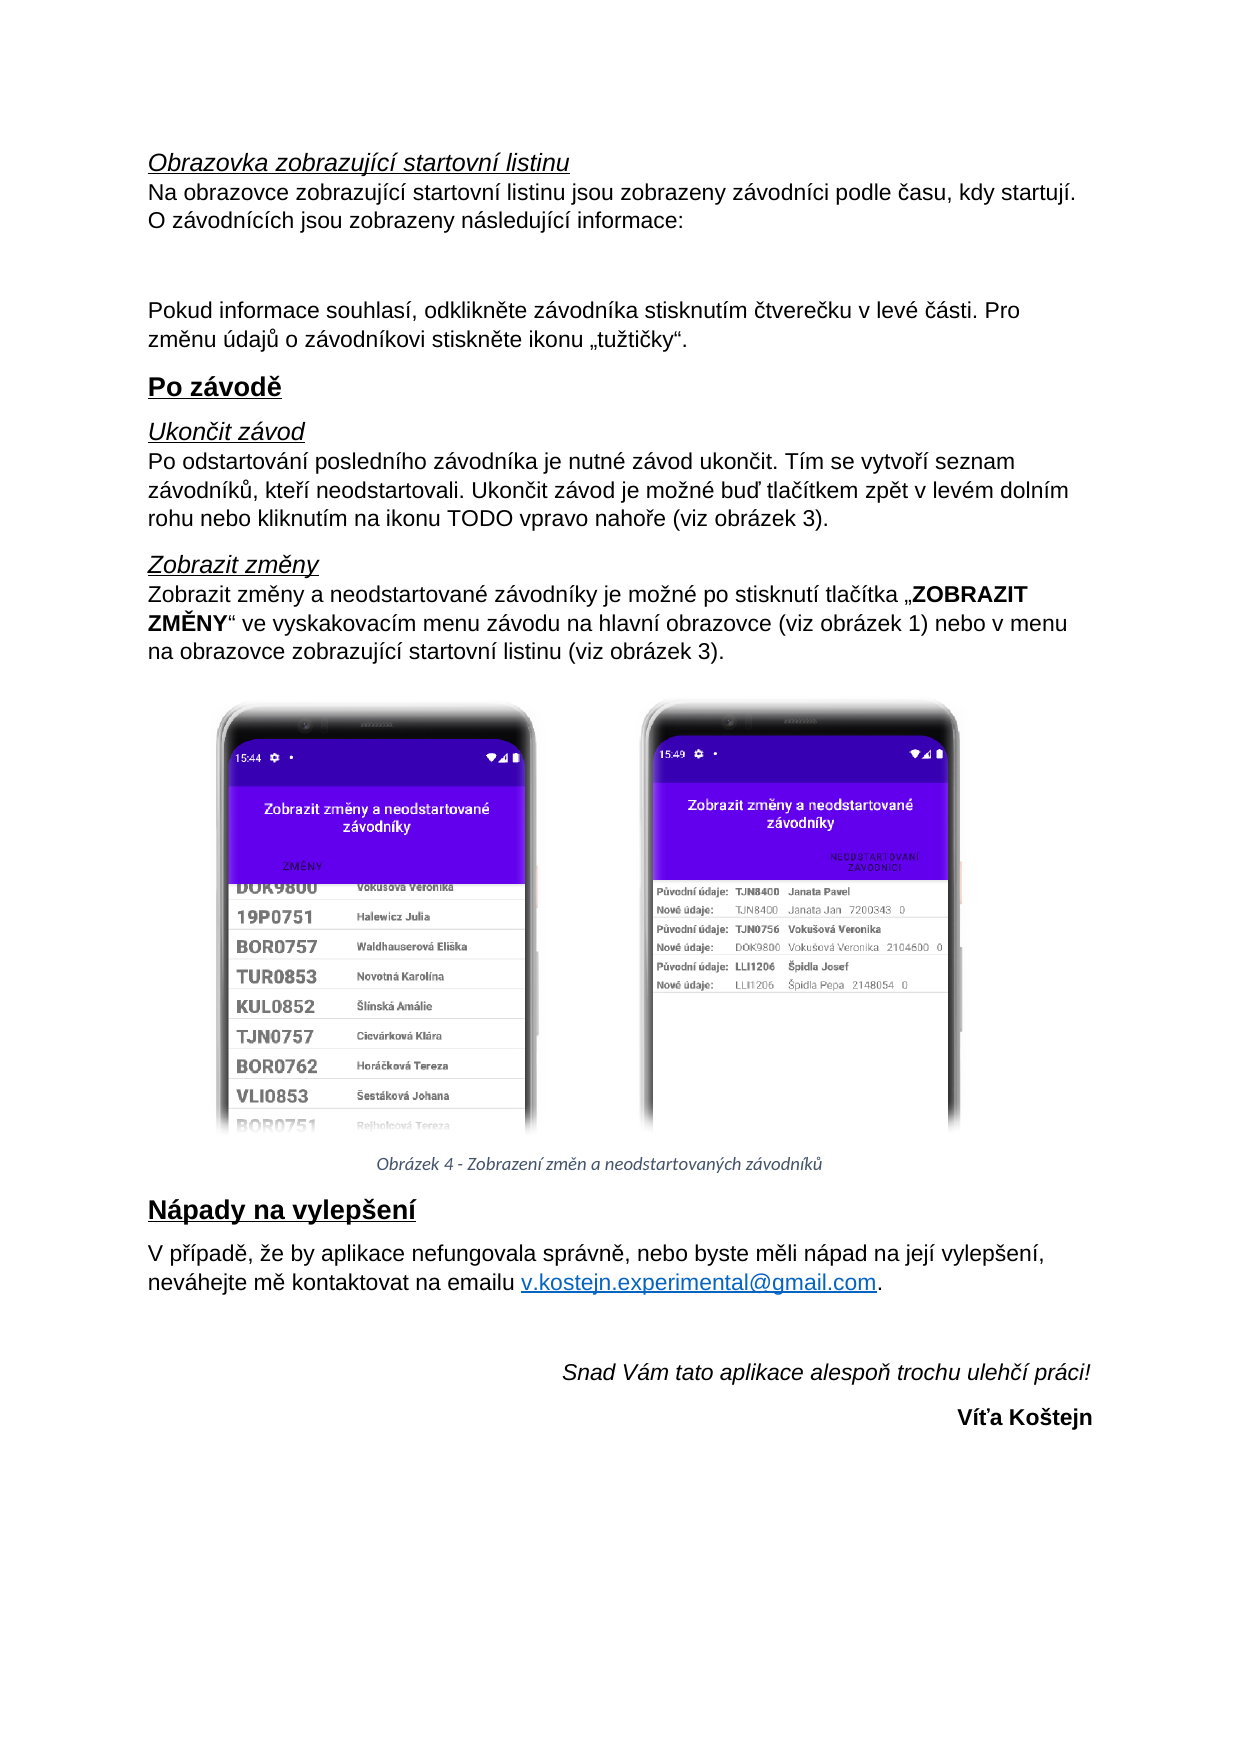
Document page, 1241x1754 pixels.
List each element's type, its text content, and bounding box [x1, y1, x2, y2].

text Zobrazit změny a neodstartované závodníky je možné po stisknutí tlačítka „ZOBRAZIT ZMĚNY“ ve vyskakovacím menu závodu na hlavní obrazovce (viz obrázek 1) nebo v menu na obrazovce zobrazující startovní listinu (viz obrázek 3). [148, 581, 1093, 664]
text Snad Vám tato aplikace alespoň trochu ulehčí práci! [148, 1359, 1093, 1385]
picture [227, 722, 527, 1114]
text Po odstartování posledního závodníka je nutné závod ukončit. Tím se vytvoří seznam závodníků, kteří neodstartovali. Ukončit závod je možné buď tlačítkem zpět v levém dolním rohu nebo kliknutím na ikonu TODO vpravo nahoře (viz obrázek 3). [148, 448, 1093, 531]
subtitle Obrazovka zobrazující startovní listinu [148, 148, 1093, 176]
text V případě, že by aplikace nefungovala správně, nebo byste měli nápad na její vylepšení, neváhejte mě kontaktovat na emailu v.kostejn.experimental@gmail.com. [148, 1240, 1093, 1295]
subtitle Po závodě [148, 371, 1093, 402]
text Pokud informace souhlasí, odklikněte závodníka stisknutím čtverečku v levé části. Pro změnu údajů o závodníkovi stiskněte ikonu „tužtičky“. [148, 297, 1093, 352]
text Na obrazovce zobrazující startovní listinu jsou zobrazeny závodníci podle času, kdy startují. O závodnících jsou zobrazeny následující informace: [148, 179, 1093, 233]
subtitle Ukončit závod [148, 417, 1093, 446]
picture [654, 719, 952, 1111]
subtitle Zobrazit změny [148, 550, 1093, 579]
text Víťa Koštejn [148, 1404, 1093, 1430]
